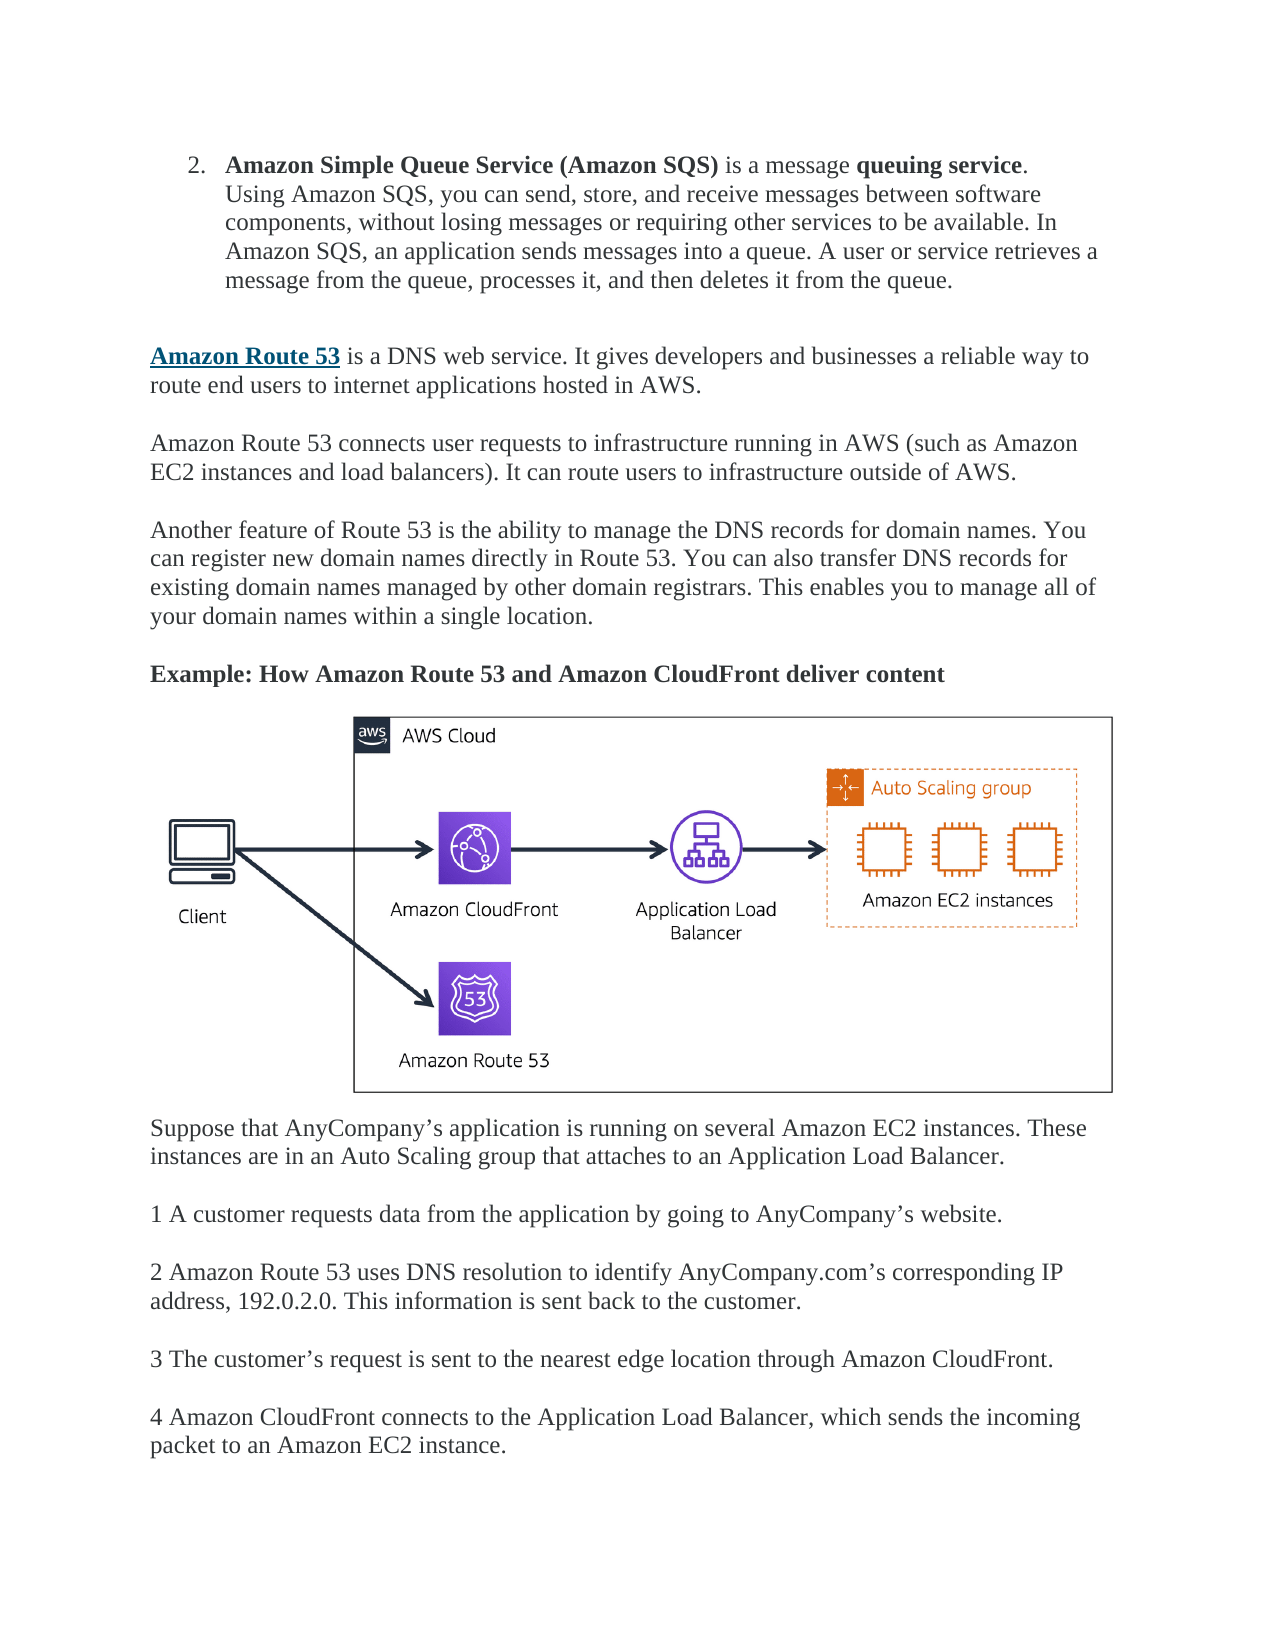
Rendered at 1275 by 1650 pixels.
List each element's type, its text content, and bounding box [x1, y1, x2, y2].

list Using Amazon SQS, you can send, store, and receive messages between software components, without losing messages or requiring other services to be available. In Amazon SQS, an application sends messages into a queue. A user or service retrieves a message from the queue, processes it, and then deletes it from the queue. [225, 179, 1125, 294]
picture [150, 687, 1125, 1113]
text Another feature of Route 53 is the ability to manage the DNS records for domain names. You can register new domain names directly in Route 53. You can also transfer DNS records for existing domain names managed by other domain registrars. This enables you to manage all of your domain names within a single location. [150, 515, 1125, 630]
text Amazon Route 53 is a DNS web service. It gives developers and businesses a reliable way to route end users to internet applications hosted in AWS. [150, 341, 1125, 399]
text 3 The customer’s request is sent to the nearest edge location through Amazon CloudFront. [150, 1344, 1125, 1373]
text 2 Amazon Route 53 uses DNS resolution to identify AnyCompany.com’s corresponding IP address, 192.0.2.0. This information is sent back to the customer. [150, 1257, 1125, 1315]
text Suppose that AnyCompany’s application is running on several Amazon EC2 instances. These instances are in an Auto Scaling group that attaches to an Application Load Balancer. [150, 1113, 1125, 1170]
text 4 Amazon CloudFront connects to the Application Load Balancer, which sends the incoming packet to an Amazon EC2 instance. [150, 1402, 1125, 1459]
text Amazon Route 53 connects user requests to infrastructure running in AWS (such as Amazon EC2 instances and load balancers). It can route users to infrastructure outside of AWS. [150, 428, 1125, 486]
text 1 A customer requests data from the application by going to AnyCompany’s website. [150, 1199, 1125, 1228]
list Amazon Simple Queue Service (Amazon SQS) is a message queuing service. [187, 150, 1125, 179]
text Example: How Amazon Route 53 and Amazon CloudFront deliver content [150, 659, 1125, 687]
